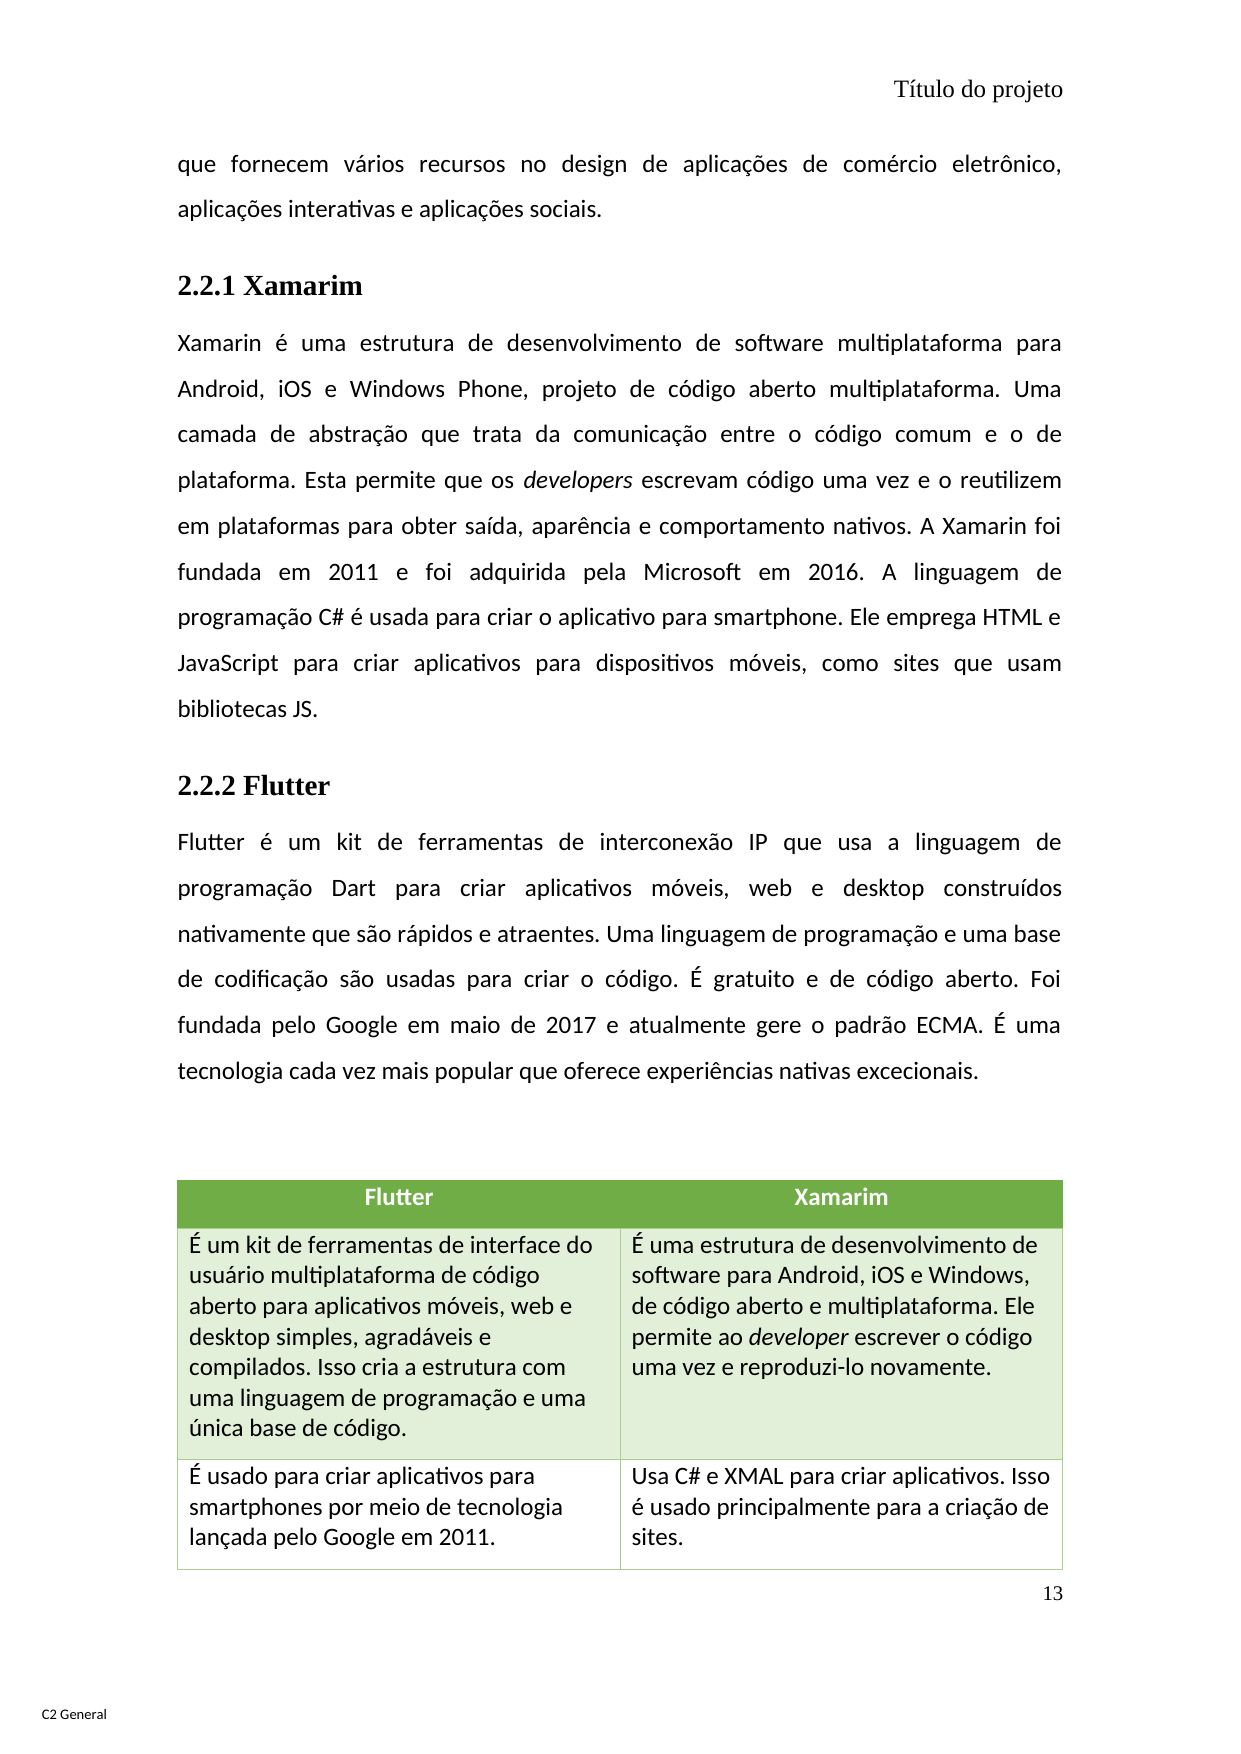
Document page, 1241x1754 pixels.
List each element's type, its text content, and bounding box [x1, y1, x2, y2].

subtitle 2.2.1 Xamarim [177, 268, 1063, 302]
text Flutter é um kit de ferramentas de interconexão IP que usa a linguagem de programação Dart para criar aplicativos móveis, web e desktop construídos nativamente que são rápidos e atraentes. Uma linguagem de programação e uma base de codificação são usadas para criar o código. É gratuito e de código aberto. Foi fundada pelo Google em maio de 2017 e atualmente gere o padrão ECMA. É uma tecnologia cada vez mais popular que oferece experiências nativas excecionais. [177, 826, 1063, 1086]
text Xamarin é uma estrutura de desenvolvimento de software multiplataforma para Android, iOS e Windows Phone, projeto de código aberto multiplataforma. Uma camada de abstração que trata da comunicação entre o código comum e o de plataforma. Esta permite que os developers escrevam código uma vez e o reutilizem em plataformas para obter saída, aparência e comportamento nativos. A Xamarin foi fundada em 2011 e foi adquirida pela Microsoft em 2016. A linguagem de programação C# é usada para criar o aplicativo para smartphone. Ele emprega HTML e JavaScript para criar aplicativos para dispositivos móveis, como sites que usam bibliotecas JS. [177, 327, 1063, 723]
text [177, 148, 1063, 224]
subtitle 2.2.2 Flutter [177, 768, 1063, 801]
table_cell É um kit de ferramentas de interface do usuário multiplataforma de código aberto para aplicativos móveis, web e desktop simples, agradáveis e compilados. Isso cria a estrutura com uma linguagem de programação e uma única base de código. [178, 1229, 620, 1459]
table_header Xamarim [621, 1181, 1062, 1228]
table_cell É usado para criar aplicativos para smartphones por meio de tecnologia lançada pelo Google em 2011. [178, 1460, 620, 1569]
table_cell Usa C# e XMAL para criar aplicativos. Isso é usado principalmente para a criação de sites. [621, 1460, 1062, 1569]
table_header Flutter [178, 1181, 620, 1228]
table_cell É uma estrutura de desenvolvimento de software para Android, iOS e Windows, de código aberto e multiplataforma. Ele permite ao developer escrever o código uma vez e reproduzi-lo novamente. [621, 1229, 1062, 1459]
